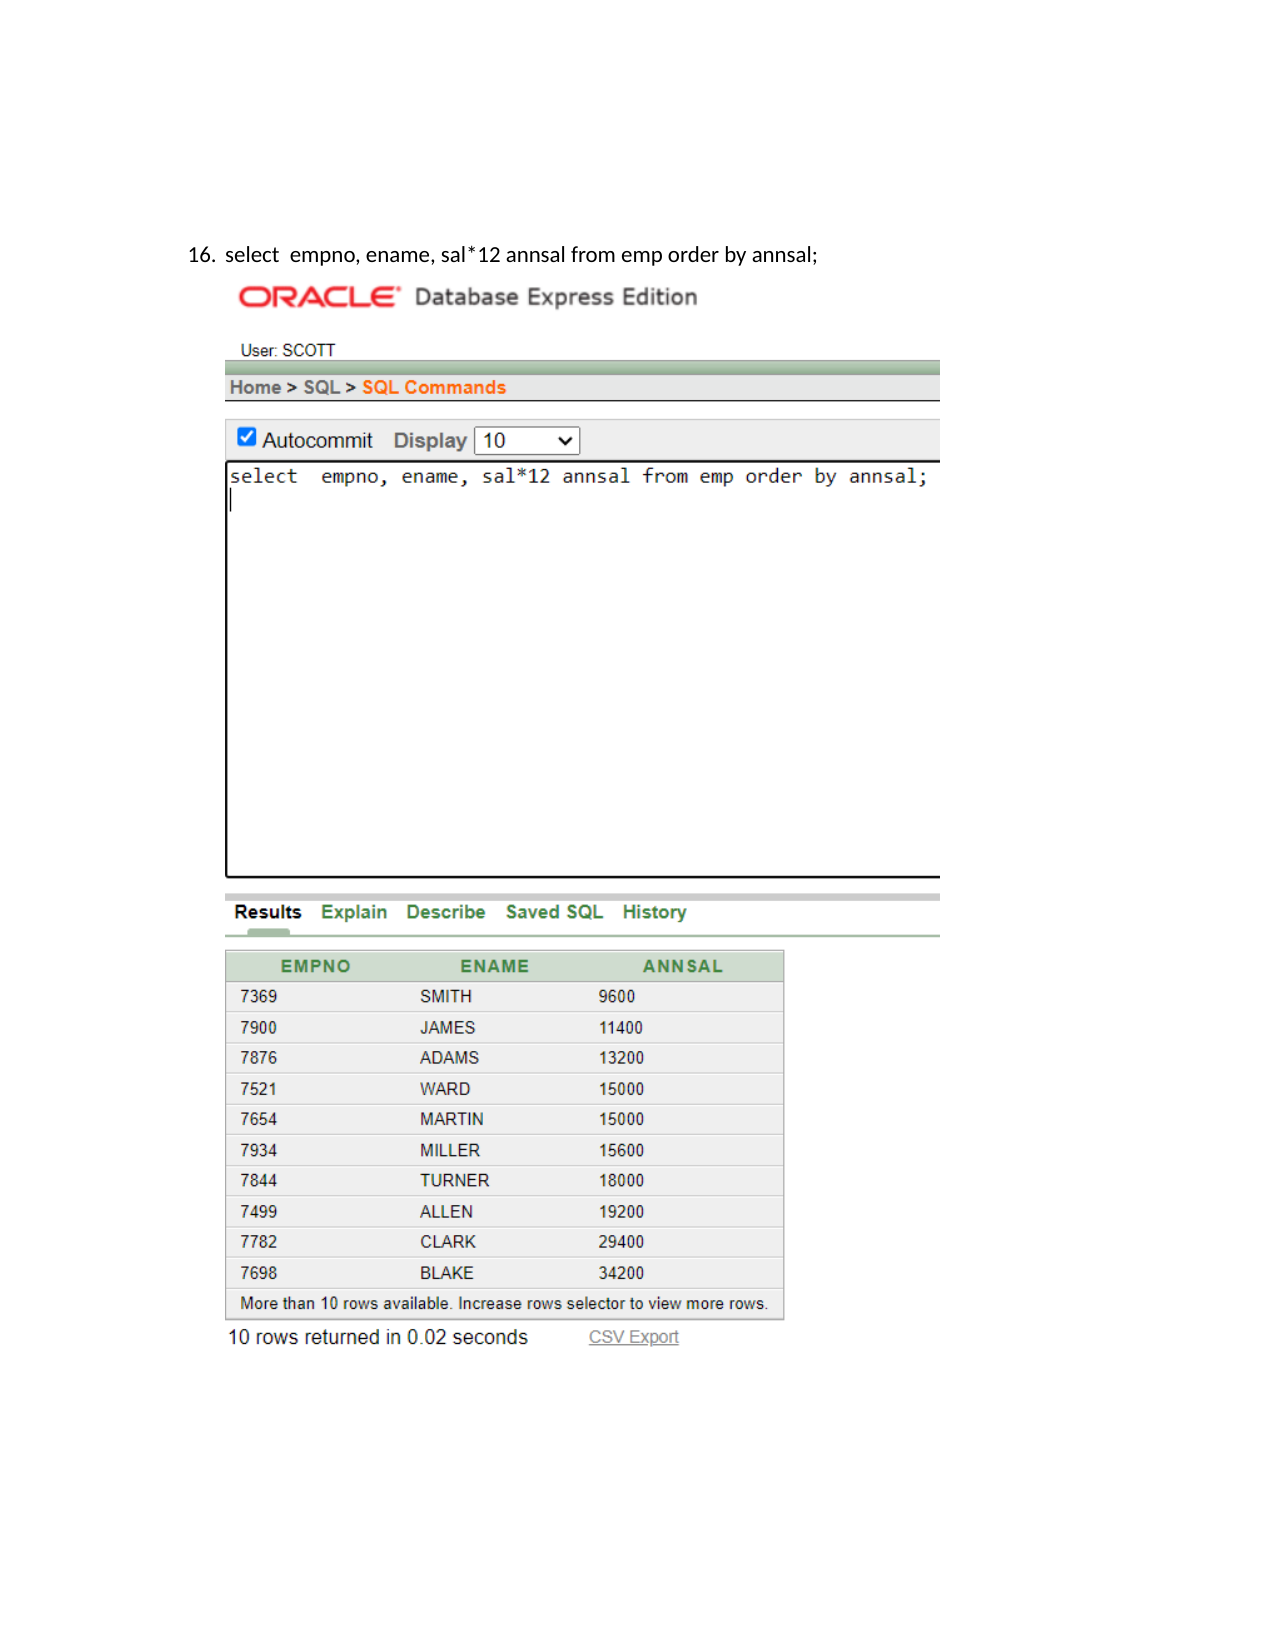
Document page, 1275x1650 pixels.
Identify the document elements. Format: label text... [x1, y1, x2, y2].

list select empno, ename, sal*12 annsal from emp order by annsal; [187, 241, 1125, 269]
picture [225, 270, 940, 1363]
